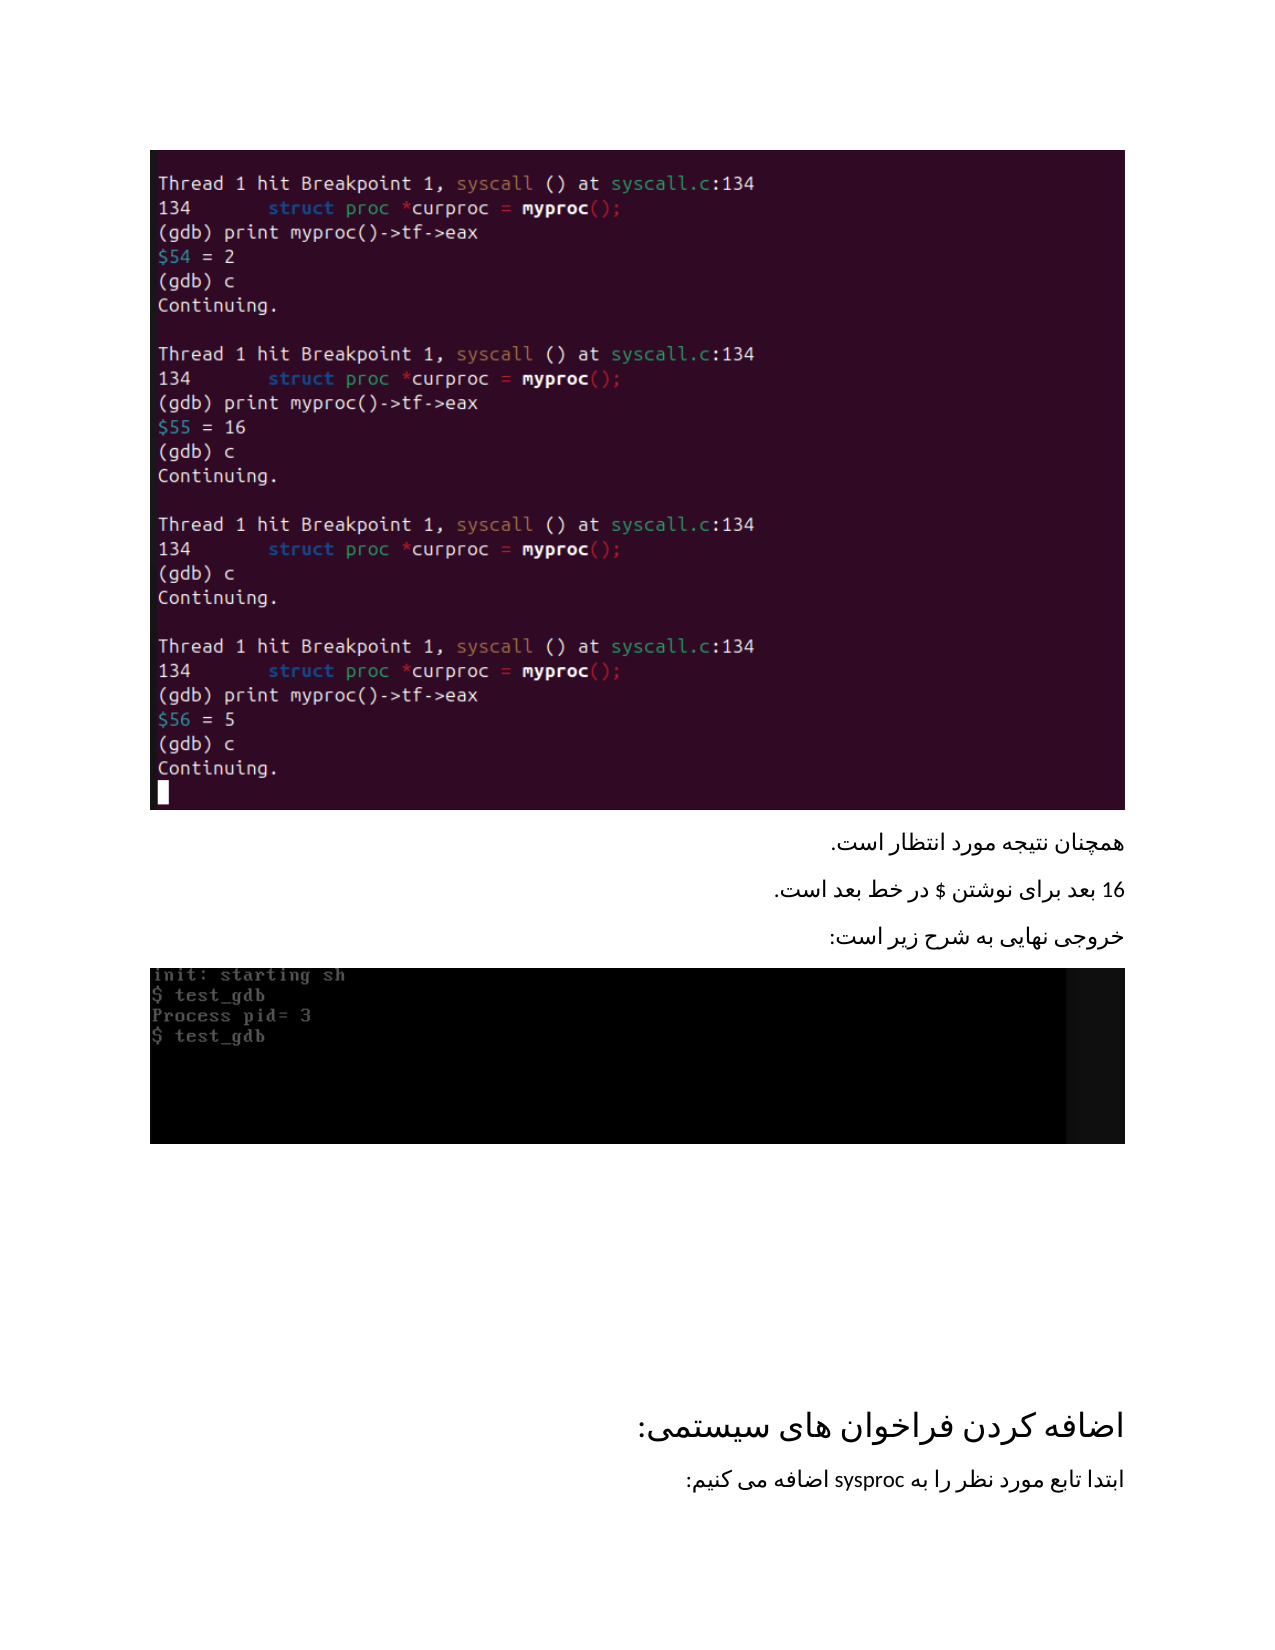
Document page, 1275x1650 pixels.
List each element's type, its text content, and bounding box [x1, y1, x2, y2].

text 16 بعد برای نوشتن $ در خط بعد است. [150, 875, 1125, 903]
picture [150, 968, 1125, 1144]
text ابتدا تابع مورد نظر را به sysproc اضافه می کنیم: [150, 1465, 1125, 1493]
text اضافه کردن فراخوان های سیستمی: [150, 1405, 1125, 1446]
picture [150, 150, 1125, 810]
text خروجی نهایی به شرح زیر است: [150, 922, 1125, 950]
text همچنان نتیجه مورد انتظار است. [150, 828, 1125, 856]
